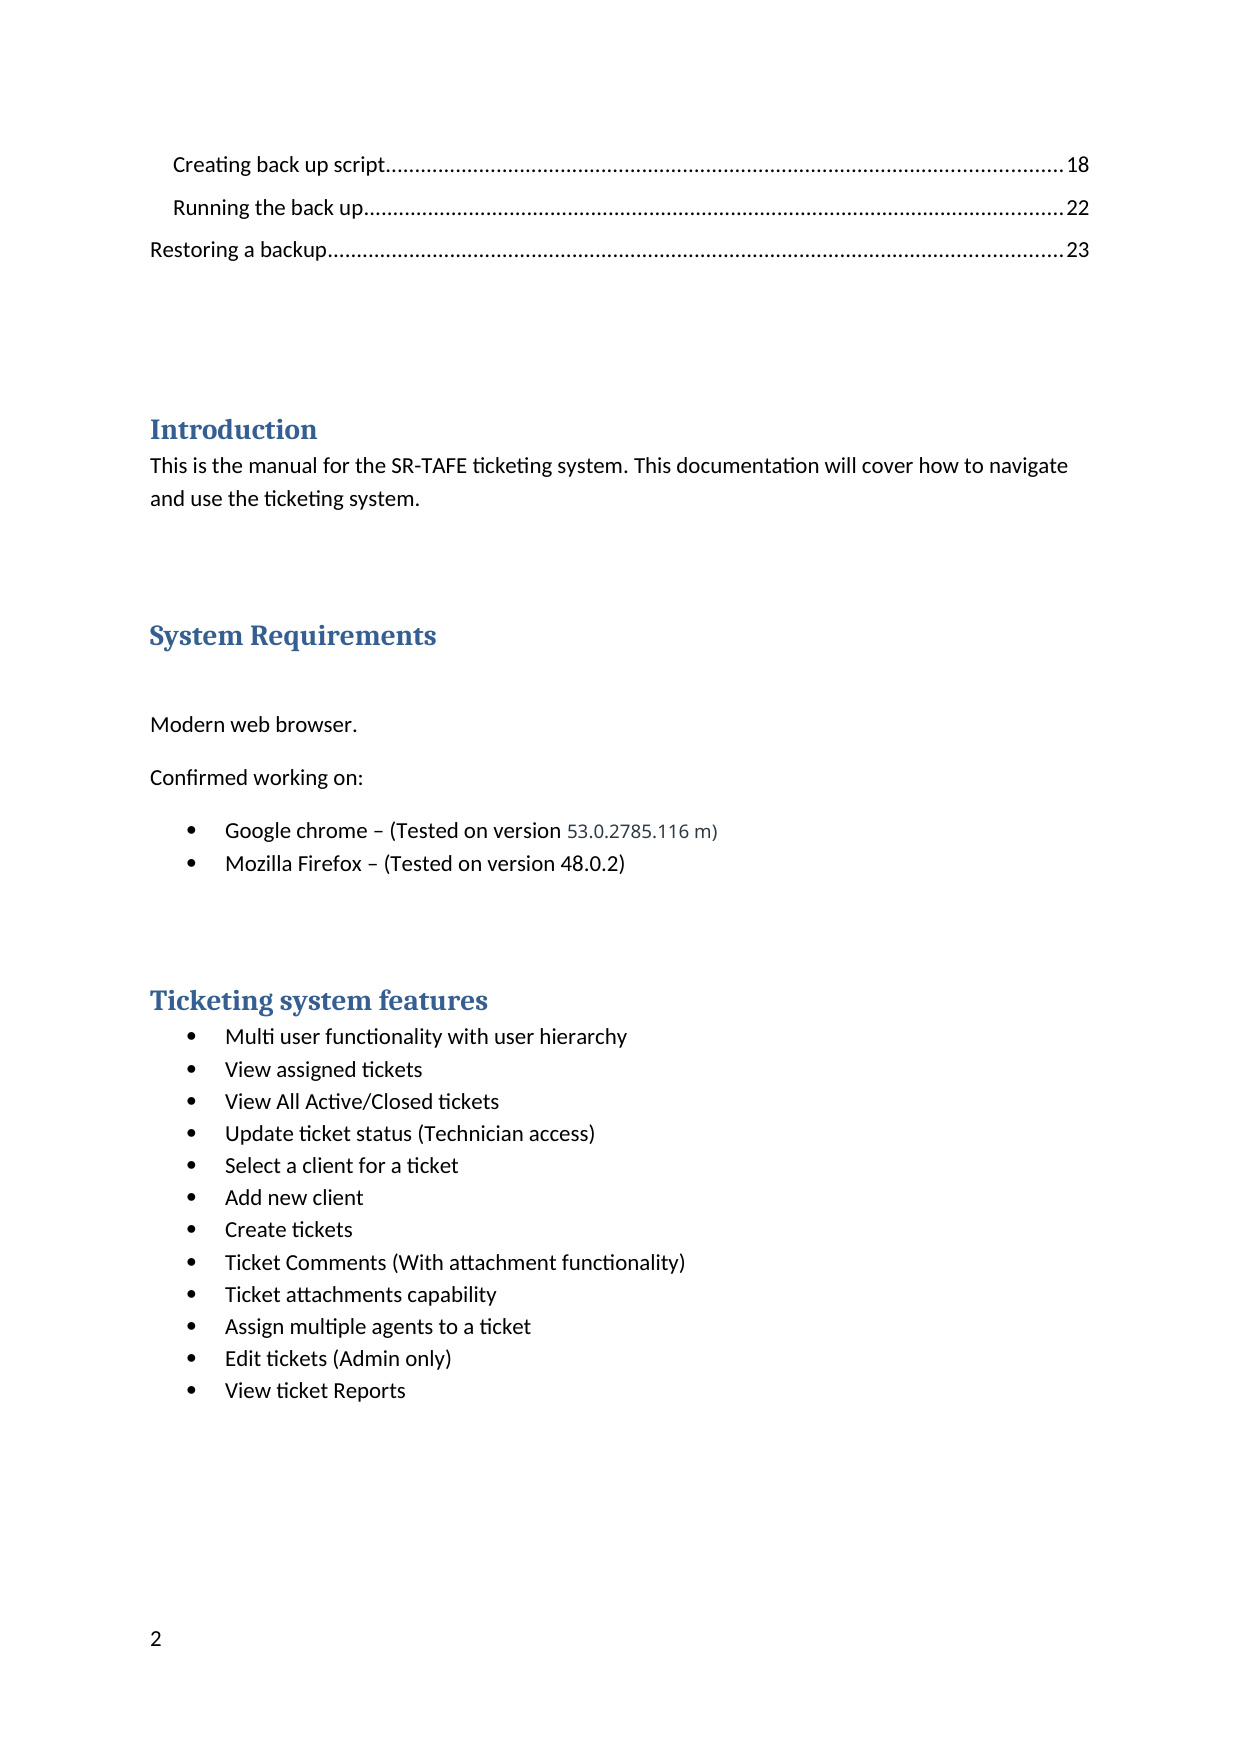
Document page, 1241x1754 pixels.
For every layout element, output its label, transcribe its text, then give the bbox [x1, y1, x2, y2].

subtitle Ticketing system features [150, 984, 1090, 1017]
list Create tickets [187, 1216, 1090, 1244]
text Modern web browser. [150, 711, 1090, 738]
list View All Active/Closed tickets [187, 1087, 1090, 1115]
subtitle Introduction [150, 413, 1090, 447]
list Add new client [187, 1183, 1090, 1211]
list View ticket Reports [187, 1377, 1090, 1404]
text This is the manual for the SR-TAFE ticketing system. This documentation will cover how to navigate and use the ticketing system. [150, 452, 1090, 512]
list Select a client for a ticket [187, 1151, 1090, 1179]
list Multi user functionality with user hierarchy [187, 1022, 1090, 1051]
text Confirmed working on: [150, 763, 1090, 792]
list Google chrome – (Tested on version 53.0.2785.116 m) [187, 817, 1090, 844]
list Edit tickets (Admin only) [187, 1344, 1090, 1372]
list Update ticket status (Technician access) [187, 1119, 1090, 1147]
list Mozilla Firefox – (Tested on version 48.0.2) [187, 849, 1090, 877]
list Assign multiple agents to a ticket [187, 1312, 1090, 1340]
list Ticket Comments (With attachment functionality) [187, 1248, 1090, 1276]
list View assigned tickets [187, 1055, 1090, 1083]
list Ticket attachments capability [187, 1280, 1090, 1308]
subtitle System Requirements [150, 619, 1090, 652]
